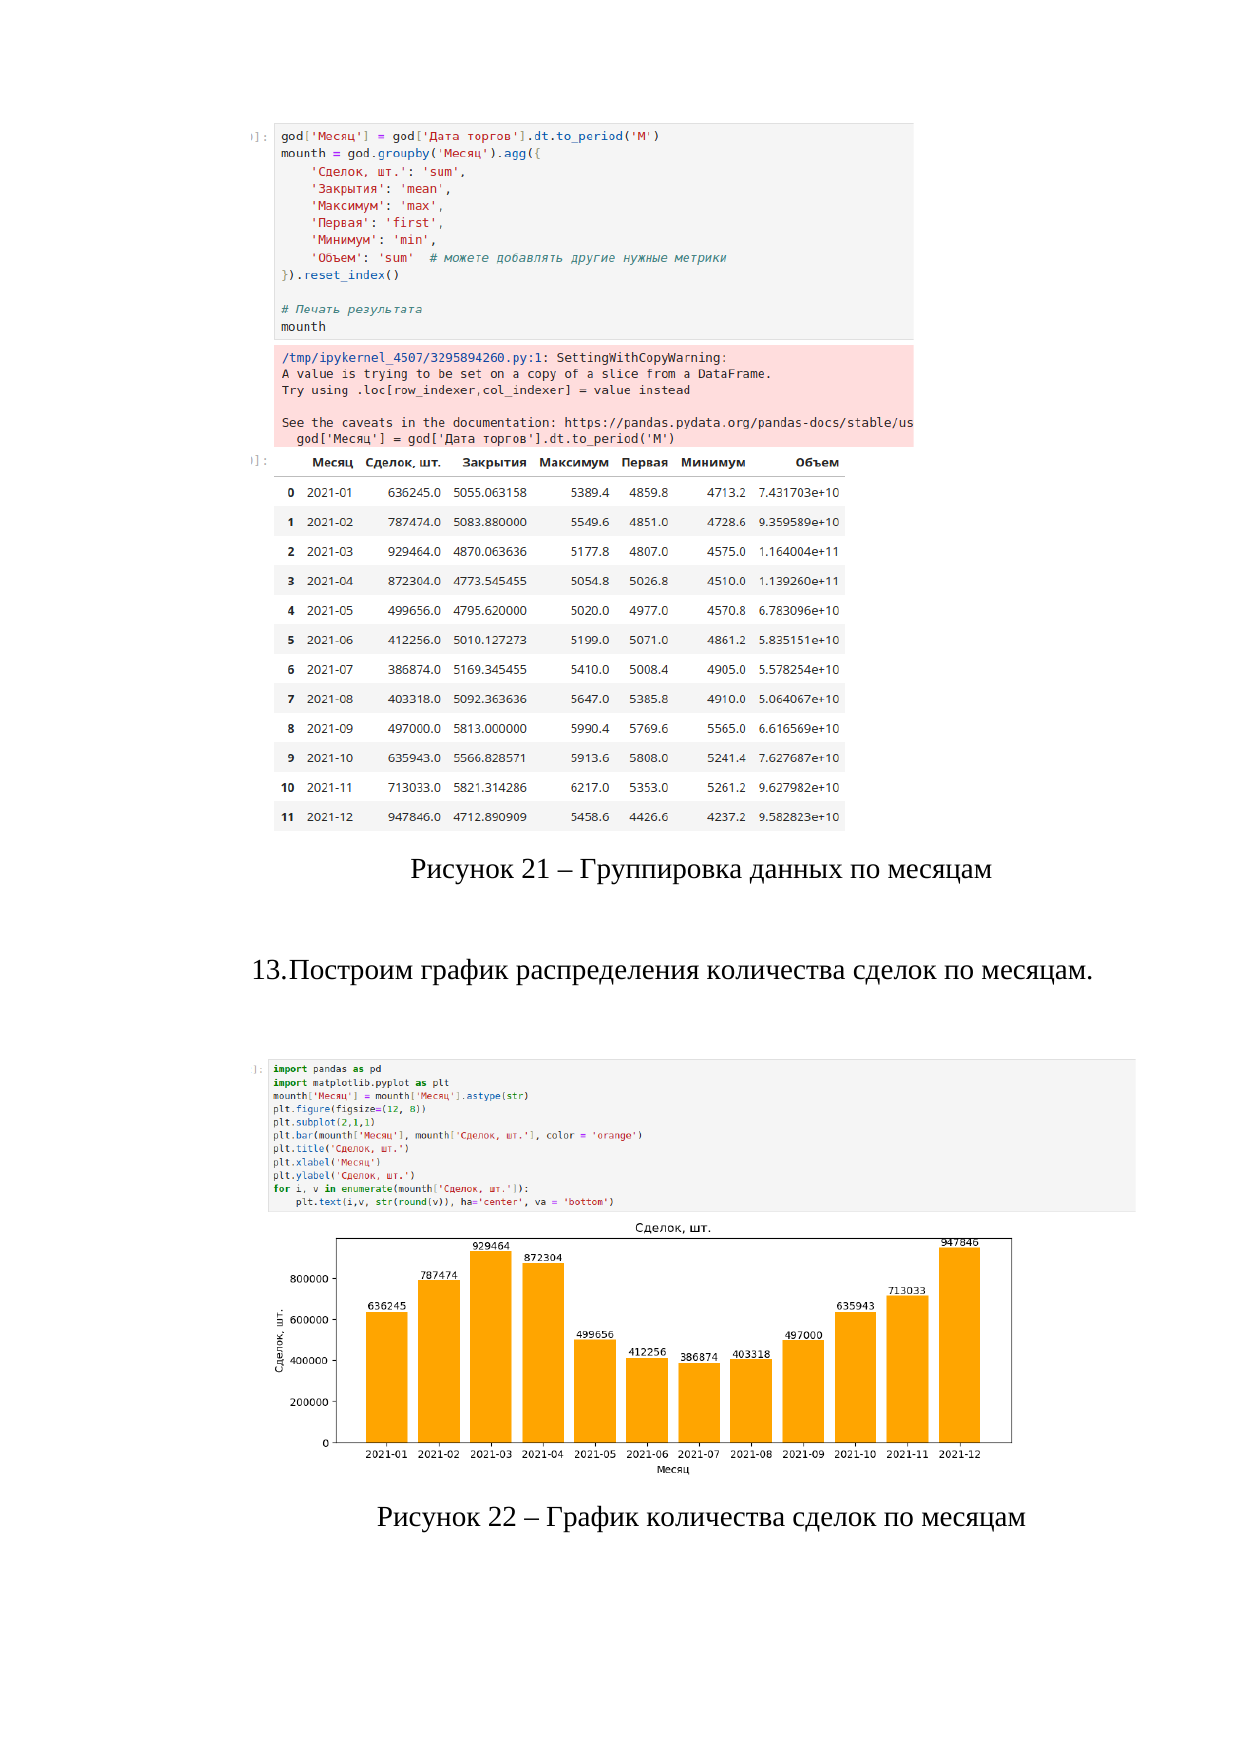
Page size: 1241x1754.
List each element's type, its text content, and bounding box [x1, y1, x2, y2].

picture [251, 1052, 1136, 1483]
text Рисунок 22 – График количества сделок по месяцам [177, 1499, 1152, 1533]
text Рисунок 21 – Группировка данных по месяцам [177, 852, 1152, 885]
list Построим график распределения количества сделок по месяцам. [251, 952, 1152, 986]
picture [251, 118, 914, 835]
